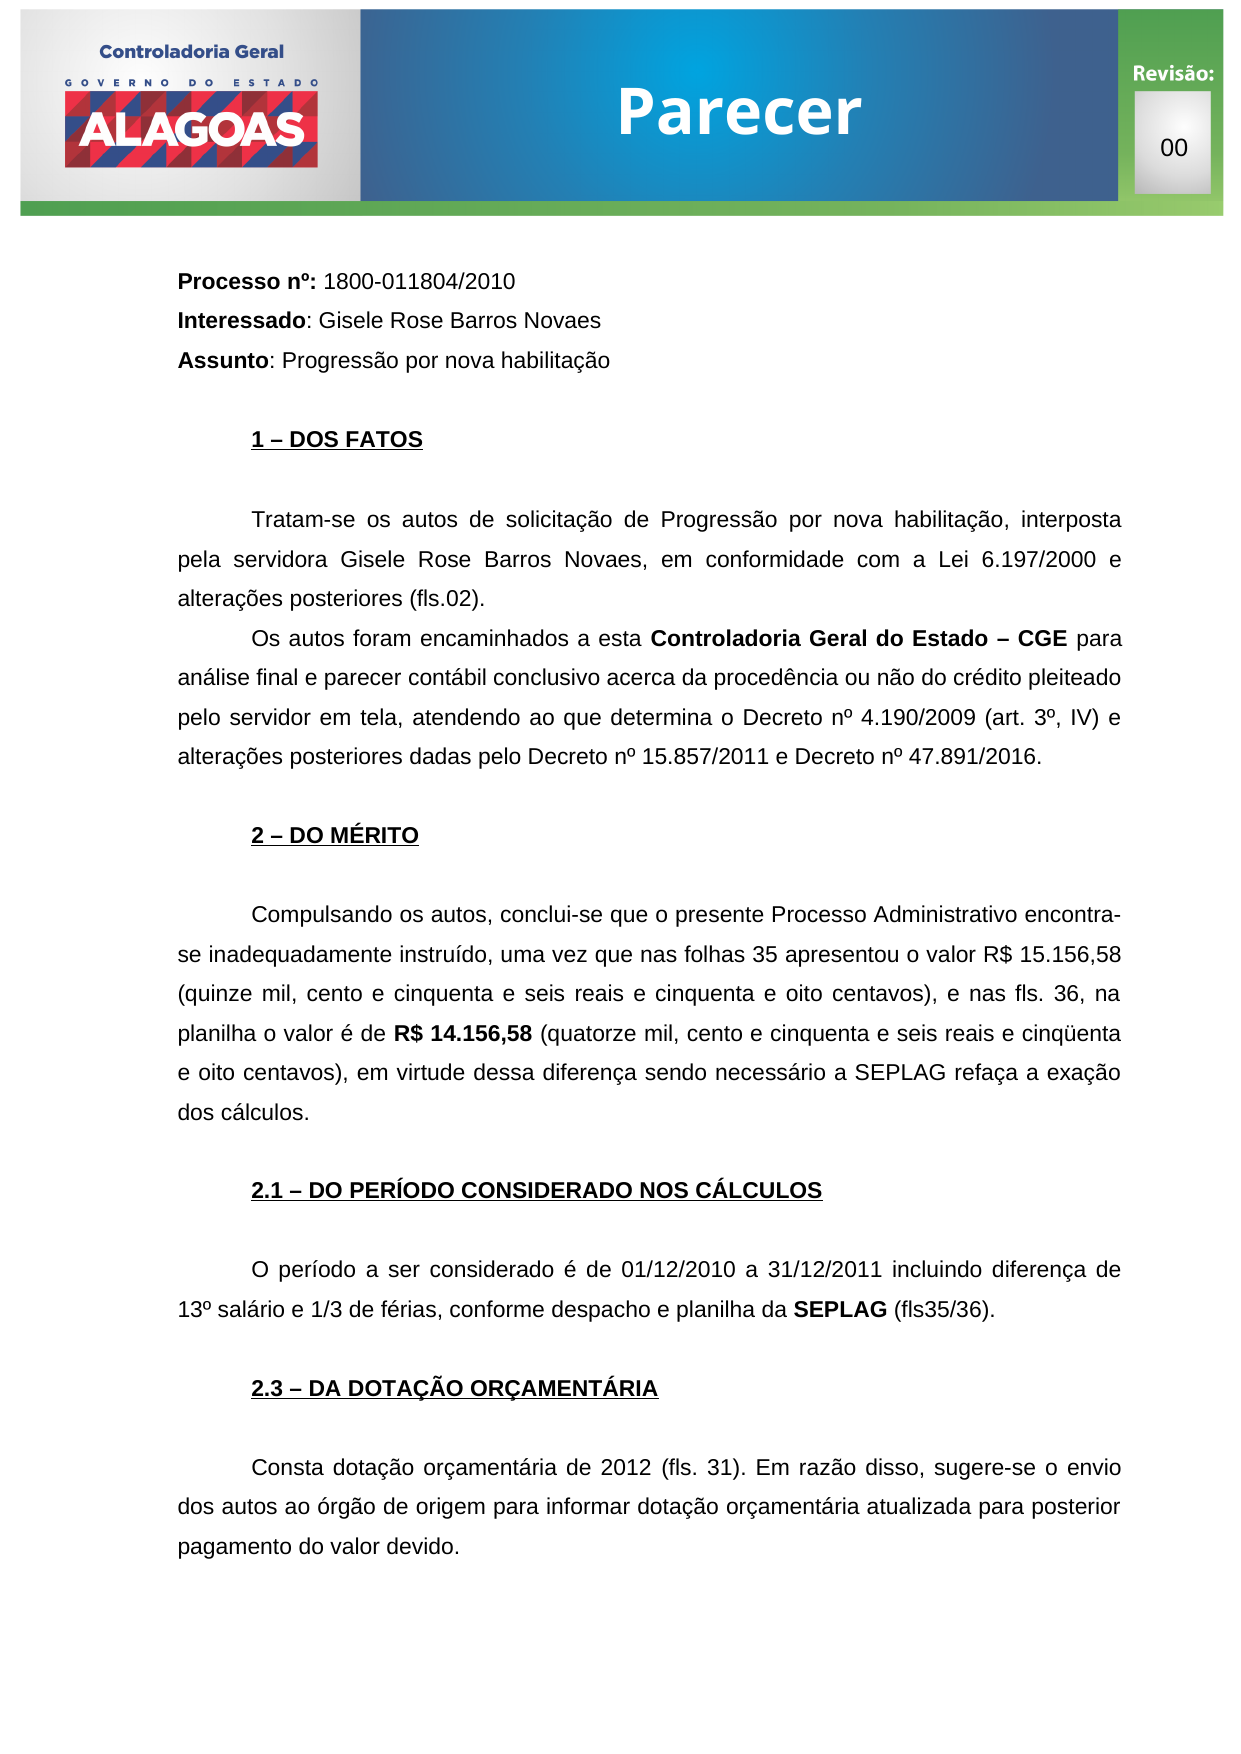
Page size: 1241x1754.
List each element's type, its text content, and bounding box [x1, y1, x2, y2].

text Compulsando os autos, conclui-se que o presente Processo Administrativo encontra-se inadequadamente instruído, uma vez que nas folhas 35 apresentou o valor R$ 15.156,58 (quinze mil, cento e cinquenta e seis reais e cinquenta e oito centavos), e nas fls. 36, na planilha o valor é de R$ 14.156,58 (quatorze mil, cento e cinquenta e seis reais e cinqüenta e oito centavos), em virtude dessa diferença sendo necessário a SEPLAG refaça a exação dos cálculos. [177, 901, 1122, 1125]
text 2.1 – DO PERÍODO CONSIDERADO NOS CÁLCULOS [177, 1177, 1122, 1204]
picture [20, 9, 1224, 216]
text Tratam-se os autos de solicitação de Progressão por nova habilitação, interposta pela servidora Gisele Rose Barros Novaes, em conformidade com a Lei 6.197/2000 e alterações posteriores (fls.02). [177, 506, 1122, 612]
text 2.3 – DA DOTAÇÃO ORÇAMENTÁRIA [177, 1375, 1122, 1401]
text Processo nº: 1800-011804/2010 [177, 268, 1122, 294]
text Consta dotação orçamentária de 2012 (fls. 31). Em razão disso, sugere-se o envio dos autos ao órgão de origem para informar dotação orçamentária atualizada para posterior pagamento do valor devido. [177, 1454, 1122, 1559]
text Assunto: Progressão por nova habilitação [177, 347, 1122, 373]
text 1 – DOS FATOS [177, 426, 1122, 452]
text Os autos foram encaminhados a esta Controladoria Geral do Estado – CGE para análise final e parecer contábil conclusivo acerca da procedência ou não do crédito pleiteado pelo servidor em tela, atendendo ao que determina o Decreto nº 4.190/2009 (art. 3º, IV) e alterações posteriores dadas pelo Decreto nº 15.857/2011 e Decreto nº 47.891/2016. [177, 625, 1122, 769]
text 2 – DO MÉRITO [177, 822, 1122, 848]
text O período a ser considerado é de 01/12/2010 a 31/12/2011 incluindo diferença de 13º salário e 1/3 de férias, conforme despacho e planilha da SEPLAG (fls35/36). [177, 1256, 1122, 1322]
text Interessado: Gisele Rose Barros Novaes [177, 307, 1122, 334]
